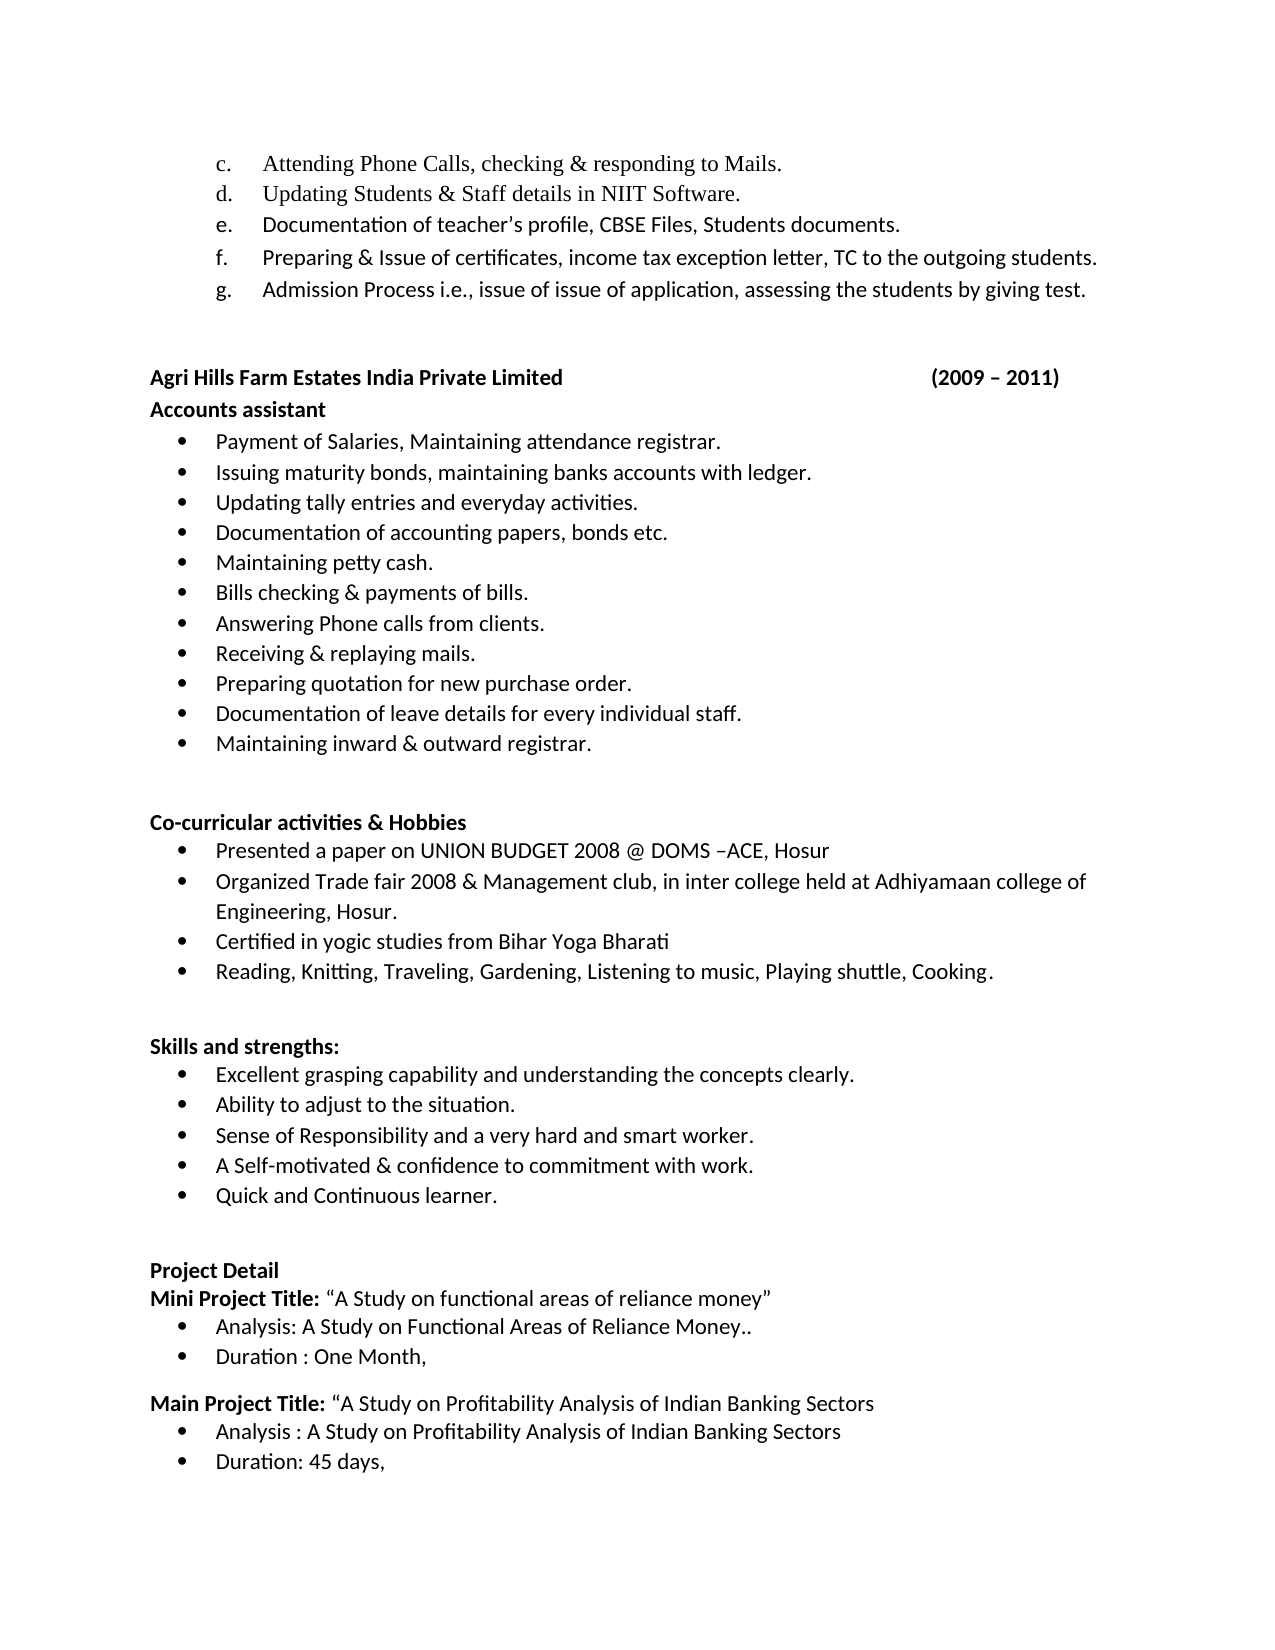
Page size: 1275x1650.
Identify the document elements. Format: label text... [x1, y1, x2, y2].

text Skills and strengths: [150, 1032, 1125, 1060]
list Sense of Responsibility and a very hard and smart worker. [178, 1121, 1125, 1149]
list Analysis : A Study on Profitability Analysis of Indian Banking Sectors [178, 1417, 1125, 1445]
text Co-curricular activities & Hobbies [150, 808, 1125, 837]
list Presented a paper on UNION BUDGET 2008 @ DOMS –ACE, Hosur [178, 837, 1125, 864]
list Certified in yogic studies from Bihar Yoga Bharati [178, 927, 1125, 955]
list Attending Phone Calls, checking & responding to Mails. [216, 150, 1036, 176]
text Mini Project Title: “A Study on functional areas of reliance money” [150, 1284, 1125, 1312]
list Preparing & Issue of certificates, income tax exception letter, TC to the outgoing students. [216, 243, 1125, 271]
list Answering Phone calls from clients. [178, 609, 1125, 637]
list Duration: 45 days, [178, 1447, 1125, 1475]
list Excellent grasping capability and understanding the concepts clearly. [178, 1060, 1125, 1088]
list Documentation of accounting papers, bonds etc. [178, 518, 1125, 546]
list Documentation of teacher’s profile, CBSE Files, Students documents. [216, 210, 1125, 238]
list Receiving & replaying mails. [178, 639, 1125, 667]
list Updating Students & Staff details in NIIT Software. [216, 180, 1036, 207]
list Quick and Continuous learner. [178, 1181, 1125, 1209]
list Ability to adjust to the situation. [178, 1091, 1125, 1118]
text Main Project Title: “A Study on Profitability Analysis of Indian Banking Sectors [150, 1389, 1125, 1417]
text Agri Hills Farm Estates India Private Limited (2009 – 2011) [150, 363, 1125, 391]
list Payment of Salaries, Maintaining attendance registrar. [178, 427, 1125, 455]
list Maintaining petty cash. [178, 548, 1125, 576]
list Reading, Knitting, Traveling, Gardening, Listening to music, Playing shuttle, Cooking. [178, 957, 1125, 985]
list Updating tally entries and everyday activities. [178, 488, 1125, 516]
list Issuing maturity bonds, maintaining banks accounts with ledger. [178, 458, 1125, 486]
list Organized Trade fair 2008 & Management club, in inter college held at Adhiyamaan college of Engineering, Hosur. [178, 867, 1125, 925]
list Maintaining inward & outward registrar. [178, 729, 1125, 757]
list Duration : One Month, [178, 1342, 1125, 1370]
list Documentation of leave details for every individual staff. [178, 699, 1125, 727]
text Accounts assistant [150, 395, 1125, 423]
list Analysis: A Study on Functional Areas of Reliance Money.. [178, 1312, 1125, 1340]
list A Self-motivated & confidence to commitment with work. [178, 1151, 1125, 1179]
list Admission Process i.e., issue of issue of application, assessing the students by giving test. [216, 275, 1125, 303]
list Preparing quotation for new purchase order. [178, 669, 1125, 697]
list Bills checking & payments of bills. [178, 578, 1125, 606]
text Project Detail [150, 1256, 1125, 1284]
